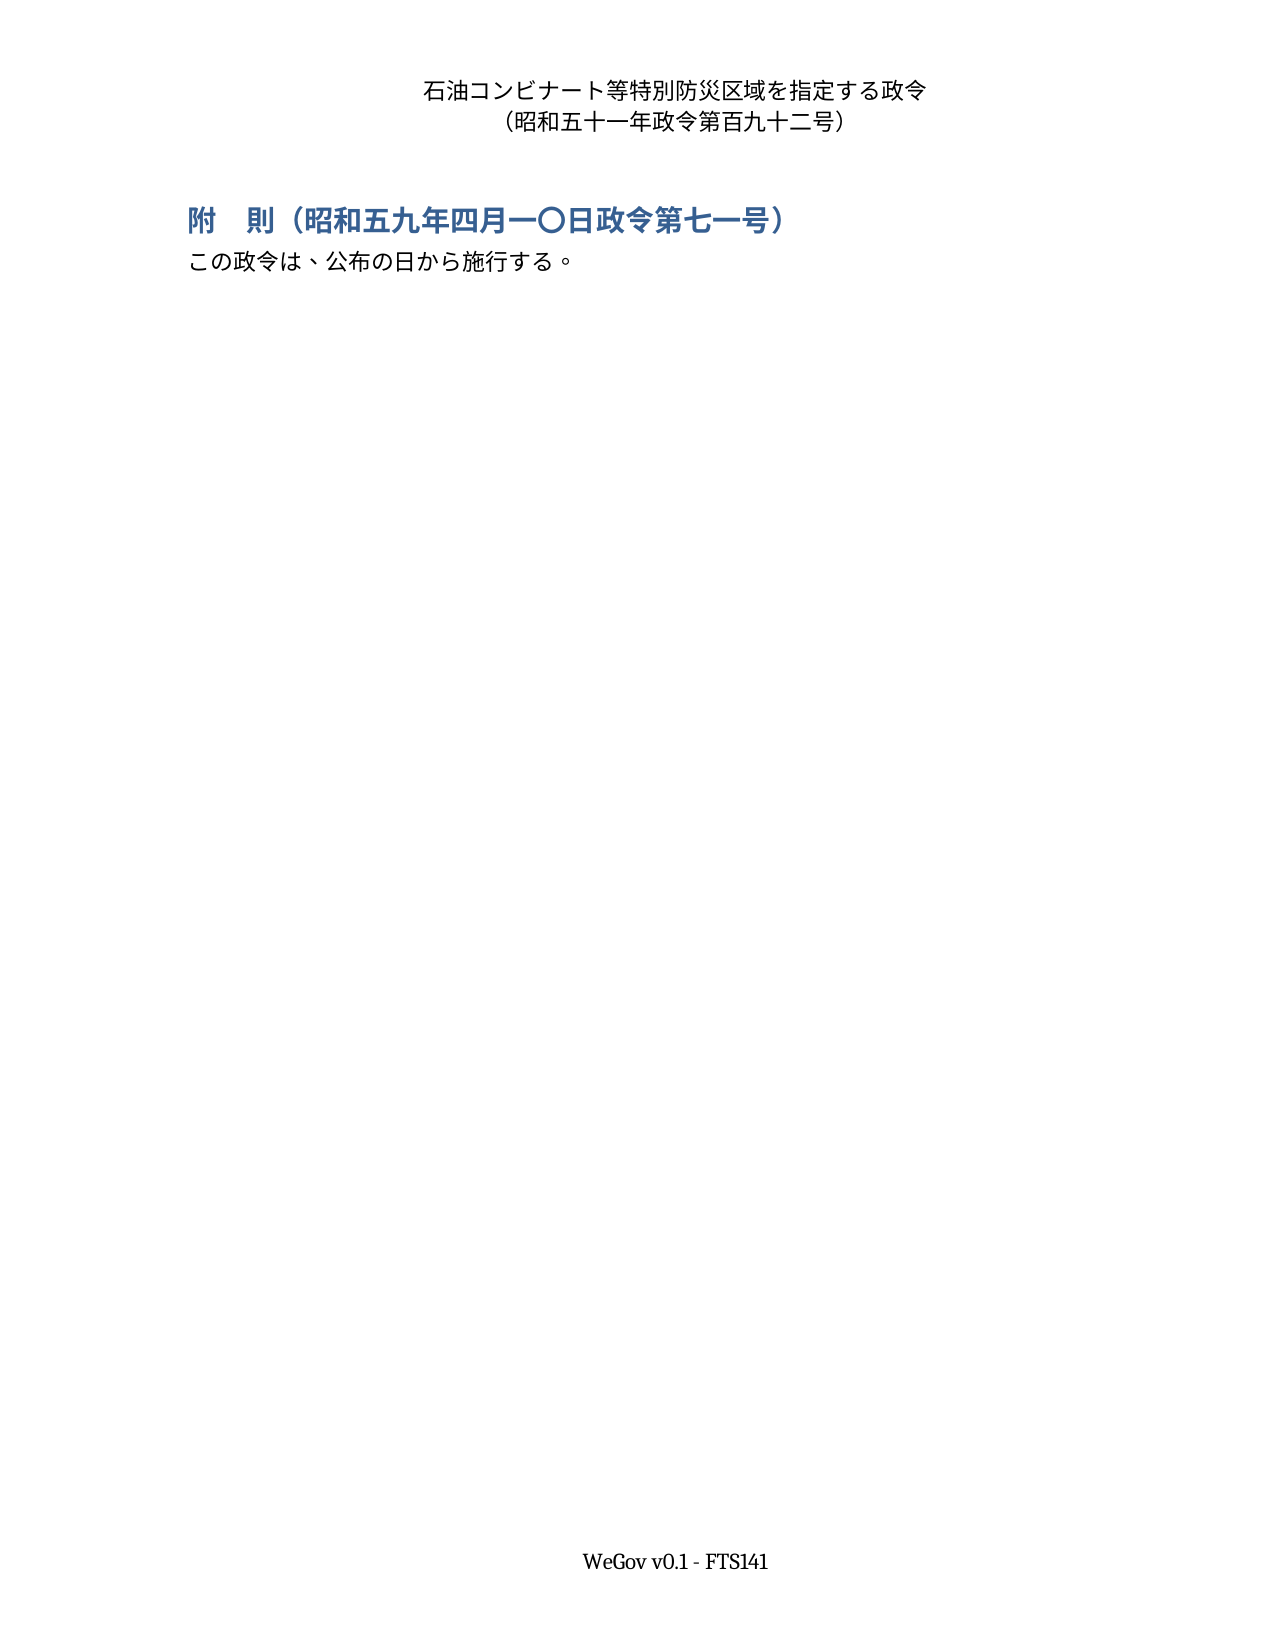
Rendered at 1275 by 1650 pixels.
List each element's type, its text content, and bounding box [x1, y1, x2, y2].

subtitle 附 則（昭和五九年四月一〇日政令第七一号） [187, 200, 1087, 240]
text この政令は、公布の日から施行する。 [187, 246, 1087, 277]
